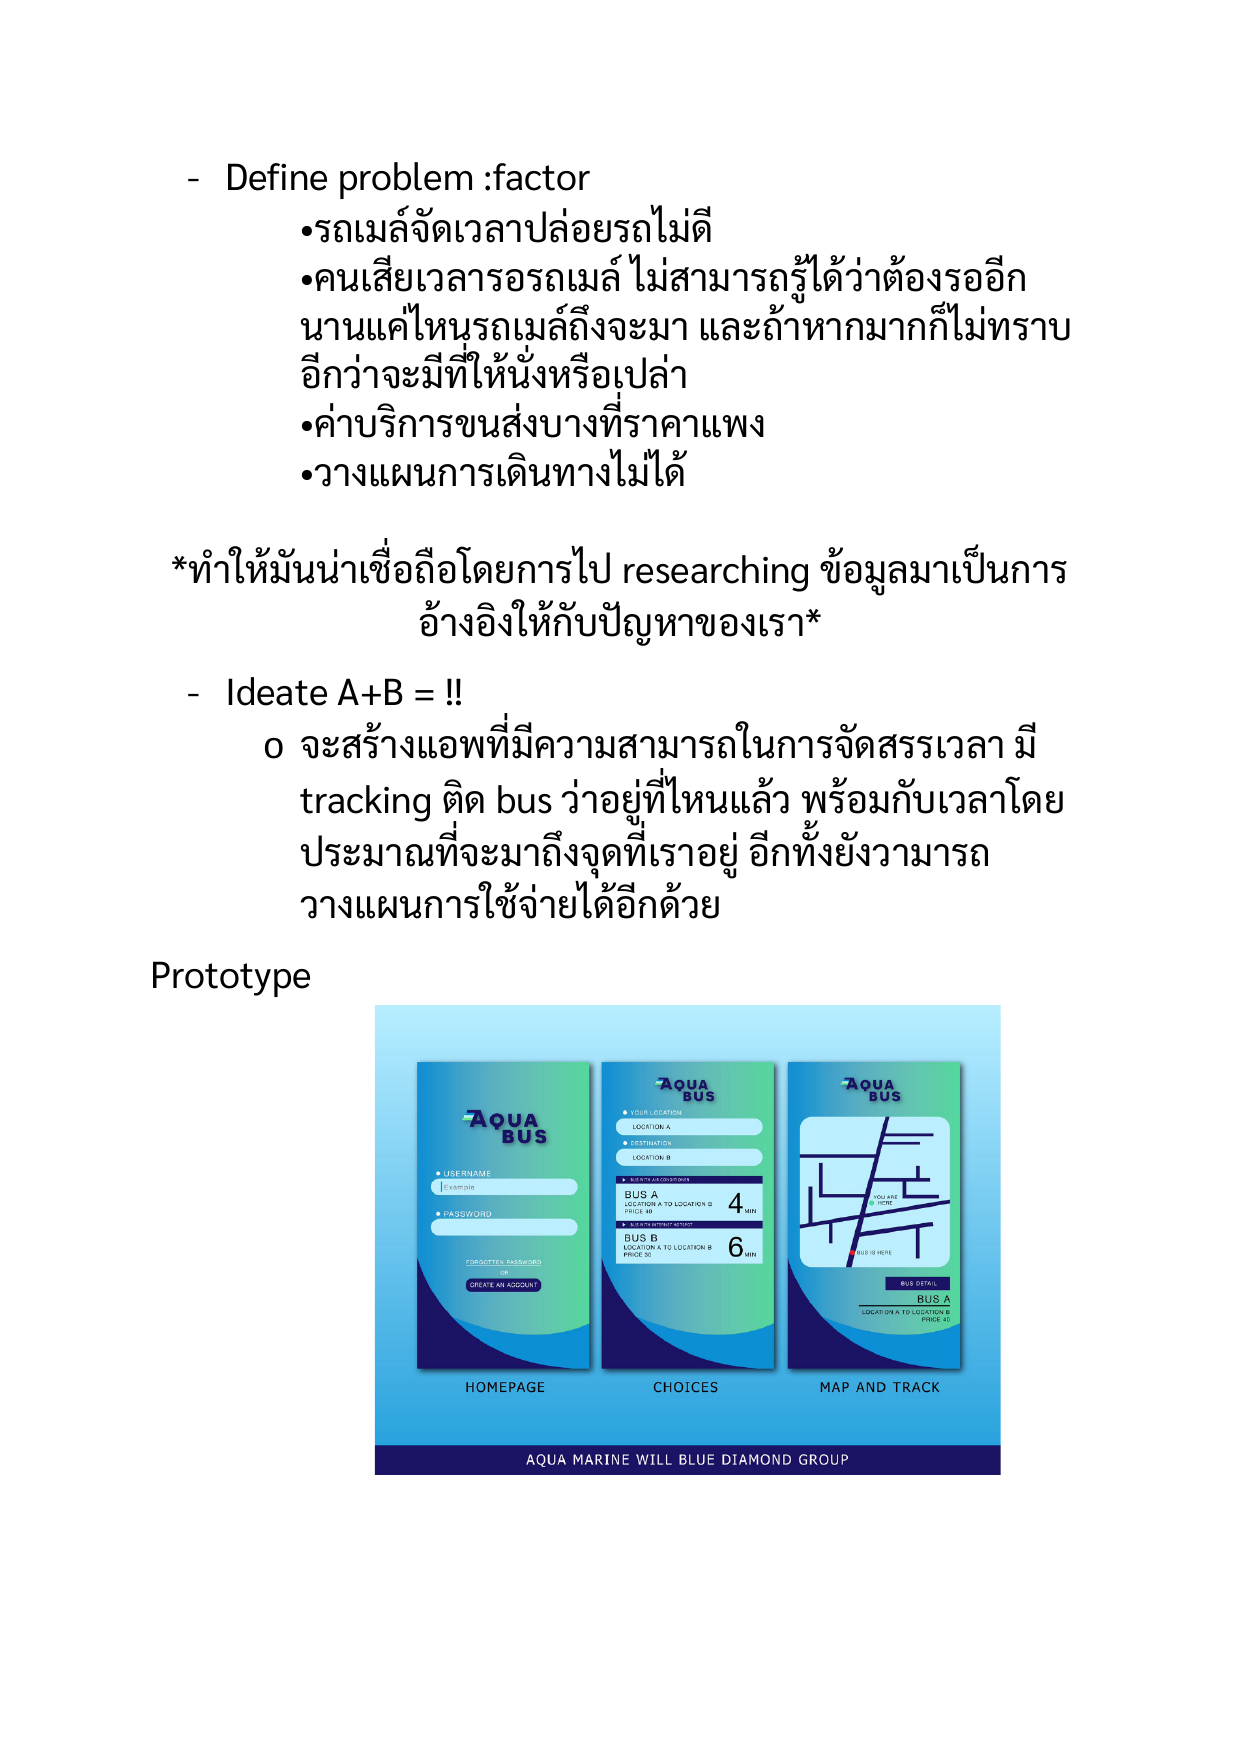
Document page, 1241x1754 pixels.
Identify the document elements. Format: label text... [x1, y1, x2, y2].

text Prototype [150, 948, 1090, 997]
text •วางแผนการเดินทางไม่ได้ [300, 446, 1090, 495]
text •ค่าบริการขนส่งบางที่ราคาแพง [300, 398, 1090, 446]
list Define problem :factor [187, 150, 1090, 199]
list Ideate A+B = !! [187, 666, 1090, 714]
text •รถเมล์จัดเวลาปล่อยรถไม่ดี [300, 203, 1090, 251]
text *ทำให้มันน่าเชื่อถือโดยการไป researching ข้อมูลมาเป็นการอ้างอิงให้กับปัญหาของเรา* [150, 544, 1090, 645]
text •คนเสียเวลารอรถเมล์ ไม่สามารถรู้ได้ว่าต้องรออีกนานแค่ไหนรถเมล์ถึงจะมา และถ้าหากมากก็ไม่ทราบอีกว่าจะมีที่ให้นั่งหรือเปล่า [300, 251, 1090, 398]
picture [374, 1005, 1001, 1475]
list จะสร้างแอพที่มีความสามารถในการจัดสรรเวลา มี tracking ติด bus ว่าอยู่ที่ไหนแล้ว พร้อมกับเวลาโดยประมาณที่จะมาถึงจุดที่เราอยู่ อีกทั้งยังวามารถวางแผนการใช้จ่ายได้อีกด้วย [262, 718, 1090, 927]
